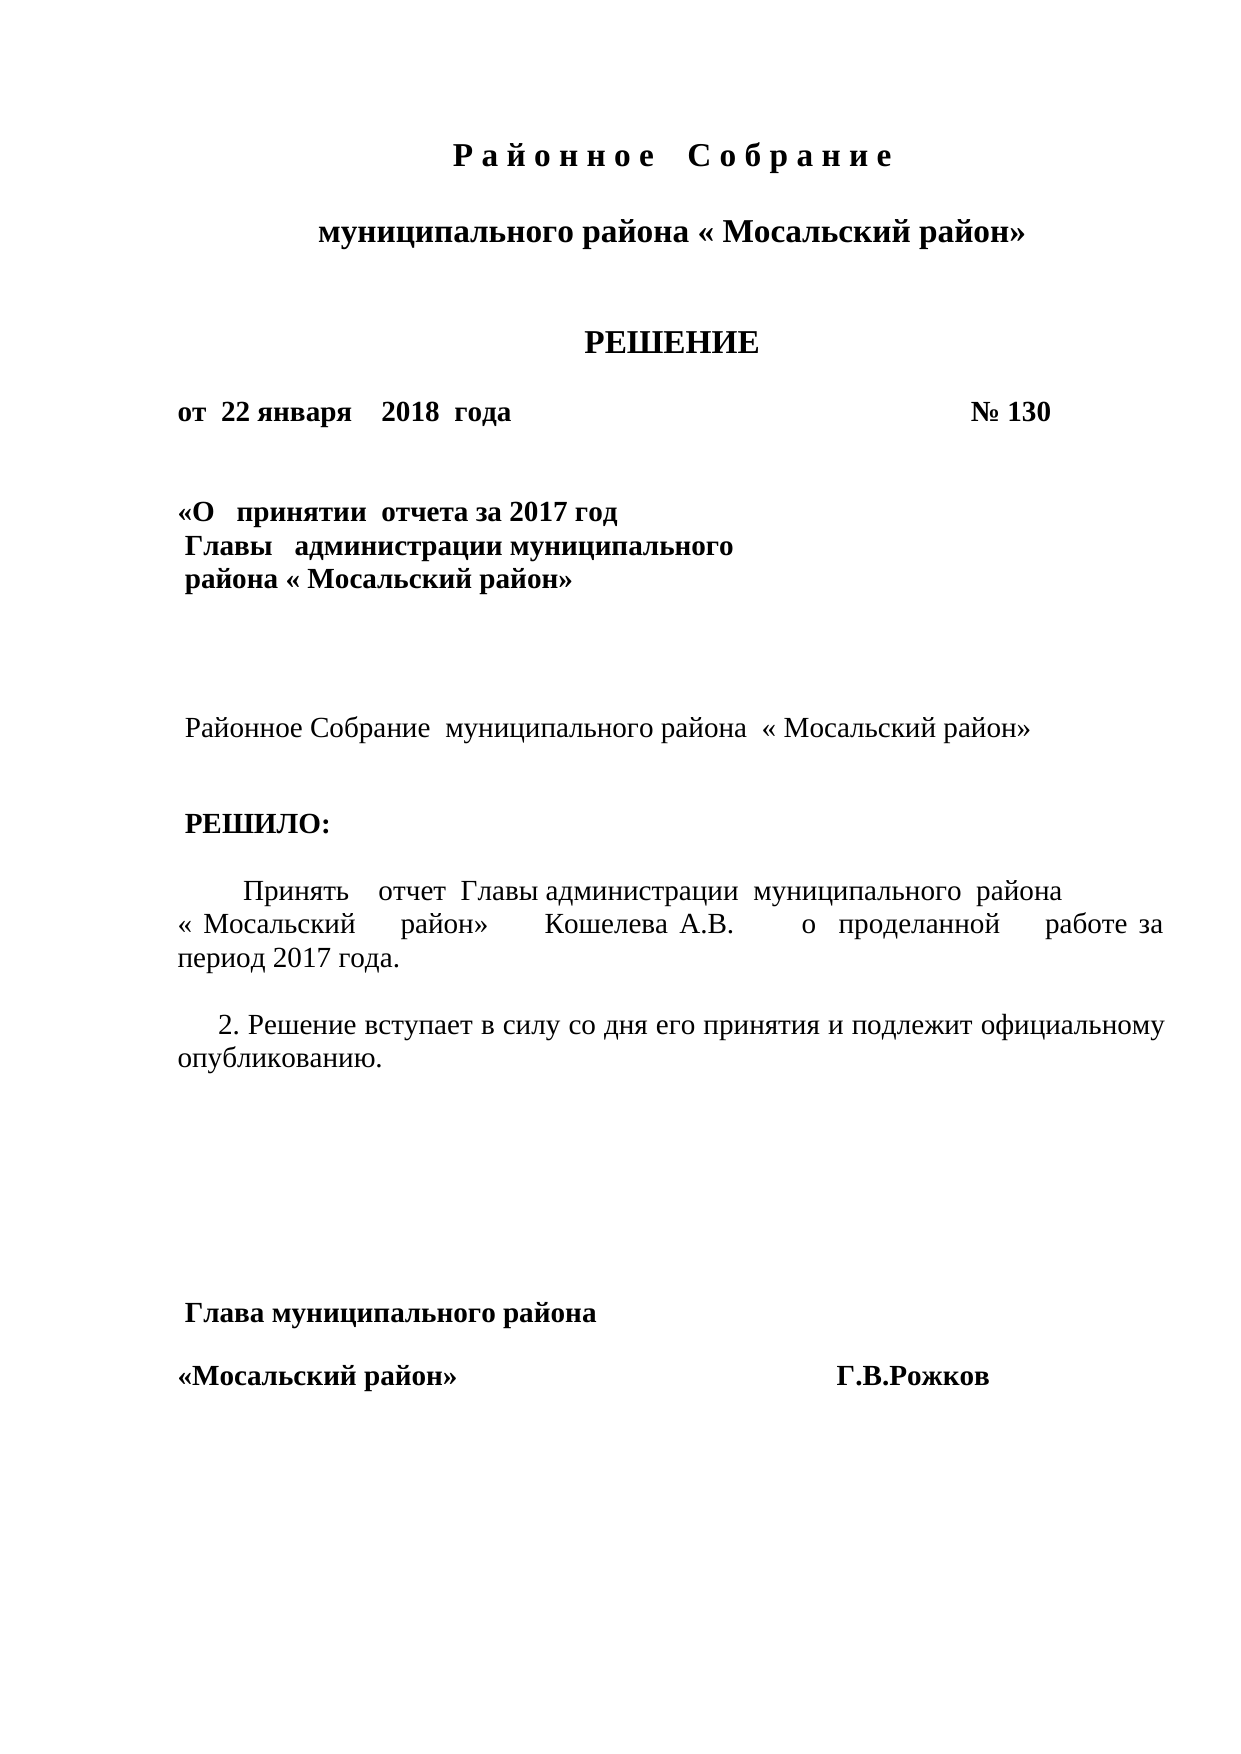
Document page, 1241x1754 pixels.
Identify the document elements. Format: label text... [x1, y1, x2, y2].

text Р а й о н н о е С о б р а н и е [177, 135, 1167, 173]
text « Мосальский район» Кошелева А.В. о проделанной работе за период 2017 года. [177, 906, 1167, 973]
text «Мосальский район» Г.В.Рожков [177, 1358, 1167, 1392]
text РЕШЕНИЕ [177, 322, 1167, 360]
text Глава муниципального района [177, 1295, 1167, 1329]
text района « Мосальский район» [177, 561, 1167, 595]
text РЕШИЛО: [177, 806, 1167, 839]
text Районное Собрание муниципального района « Мосальский район» [177, 710, 1167, 743]
text 2. Решение вступает в силу со дня его принятия и подлежит официальному опубликованию. [177, 1007, 1167, 1074]
text Принять отчет Главы администрации муниципального района [177, 873, 1167, 906]
text Главы администрации муниципального [177, 528, 1167, 561]
text муниципального района « Мосальский район» [177, 212, 1167, 250]
text от 22 января 2018 года № 130 [177, 394, 1167, 427]
text «О принятии отчета за 2017 год [177, 494, 1167, 528]
